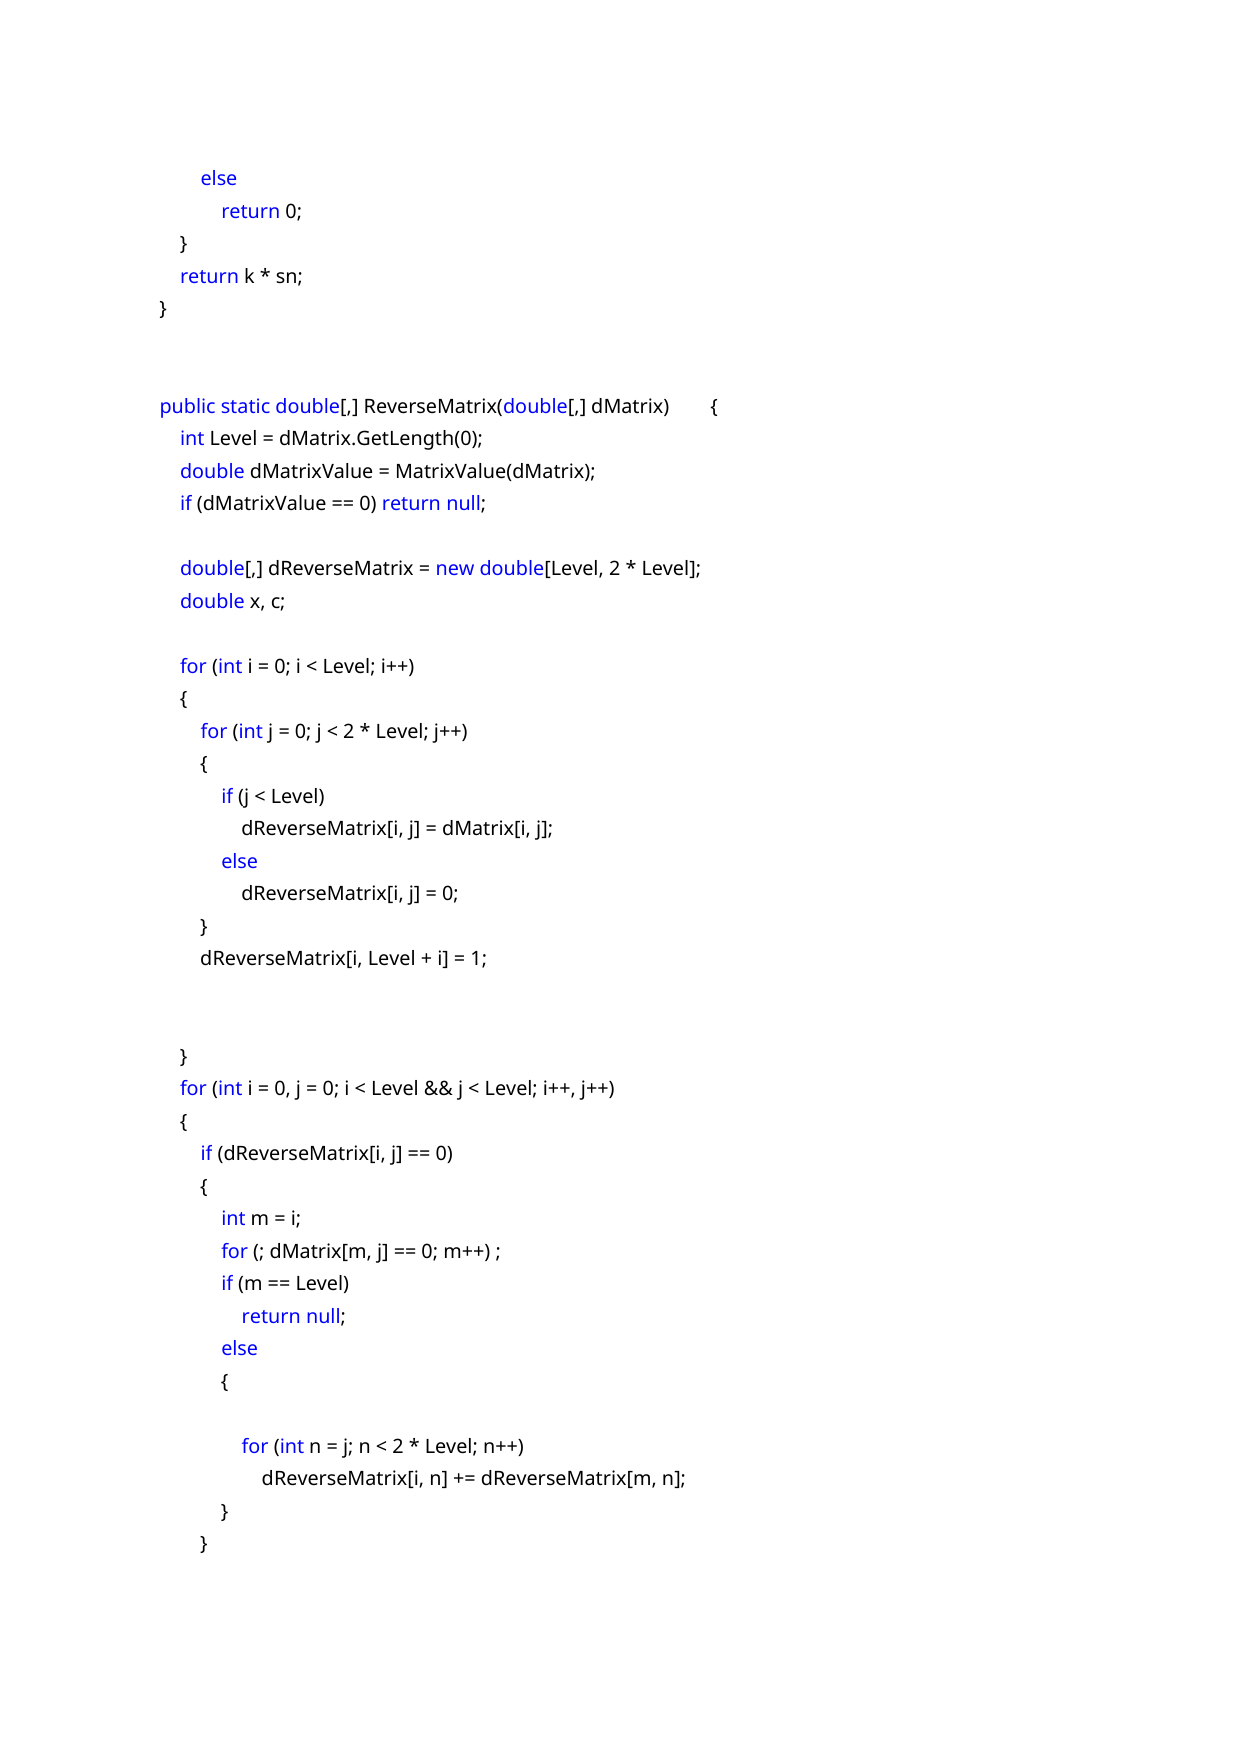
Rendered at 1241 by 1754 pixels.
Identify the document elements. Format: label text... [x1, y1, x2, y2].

text { [118, 747, 1122, 779]
text } [118, 1527, 1122, 1559]
text dReverseMatrix[i, n] += dReverseMatrix[m, n]; [118, 1462, 1122, 1494]
text dReverseMatrix[i, Level + i] = 1; [118, 942, 1122, 974]
text if (m == Level) [118, 1267, 1122, 1299]
text double[,] dReverseMatrix = new double[Level, 2 * Level]; [118, 552, 1122, 584]
text for (int j = 0; j < 2 * Level; j++) [118, 714, 1122, 747]
text } [118, 227, 1122, 259]
text int m = i; [118, 1202, 1122, 1234]
text dReverseMatrix[i, j] = dMatrix[i, j]; [118, 812, 1122, 844]
text { [118, 682, 1122, 714]
text } [118, 1494, 1122, 1527]
text int Level = dMatrix.GetLength(0); [118, 422, 1122, 454]
text } [118, 909, 1122, 942]
text if (dMatrixValue == 0) return null; [118, 487, 1122, 519]
text return k * sn; [118, 259, 1122, 292]
text { [118, 1169, 1122, 1202]
text else [118, 162, 1122, 194]
text double x, c; [118, 584, 1122, 617]
text public static double[,] ReverseMatrix(double[,] dMatrix) { [118, 389, 1122, 422]
text dReverseMatrix[i, j] = 0; [118, 877, 1122, 909]
text else [118, 1332, 1122, 1364]
text } [118, 292, 1122, 324]
text for (int i = 0; i < Level; i++) [118, 649, 1122, 682]
text { [118, 1104, 1122, 1137]
text return 0; [118, 194, 1122, 227]
text for (int n = j; n < 2 * Level; n++) [118, 1429, 1122, 1462]
text } [118, 1039, 1122, 1072]
text double dMatrixValue = MatrixValue(dMatrix); [118, 454, 1122, 487]
text if (j < Level) [118, 779, 1122, 812]
text return null; [118, 1299, 1122, 1332]
text { [118, 1364, 1122, 1397]
text if (dReverseMatrix[i, j] == 0) [118, 1137, 1122, 1169]
text for (int i = 0, j = 0; i < Level && j < Level; i++, j++) [118, 1072, 1122, 1104]
text else [118, 844, 1122, 877]
text for (; dMatrix[m, j] == 0; m++) ; [118, 1234, 1122, 1267]
